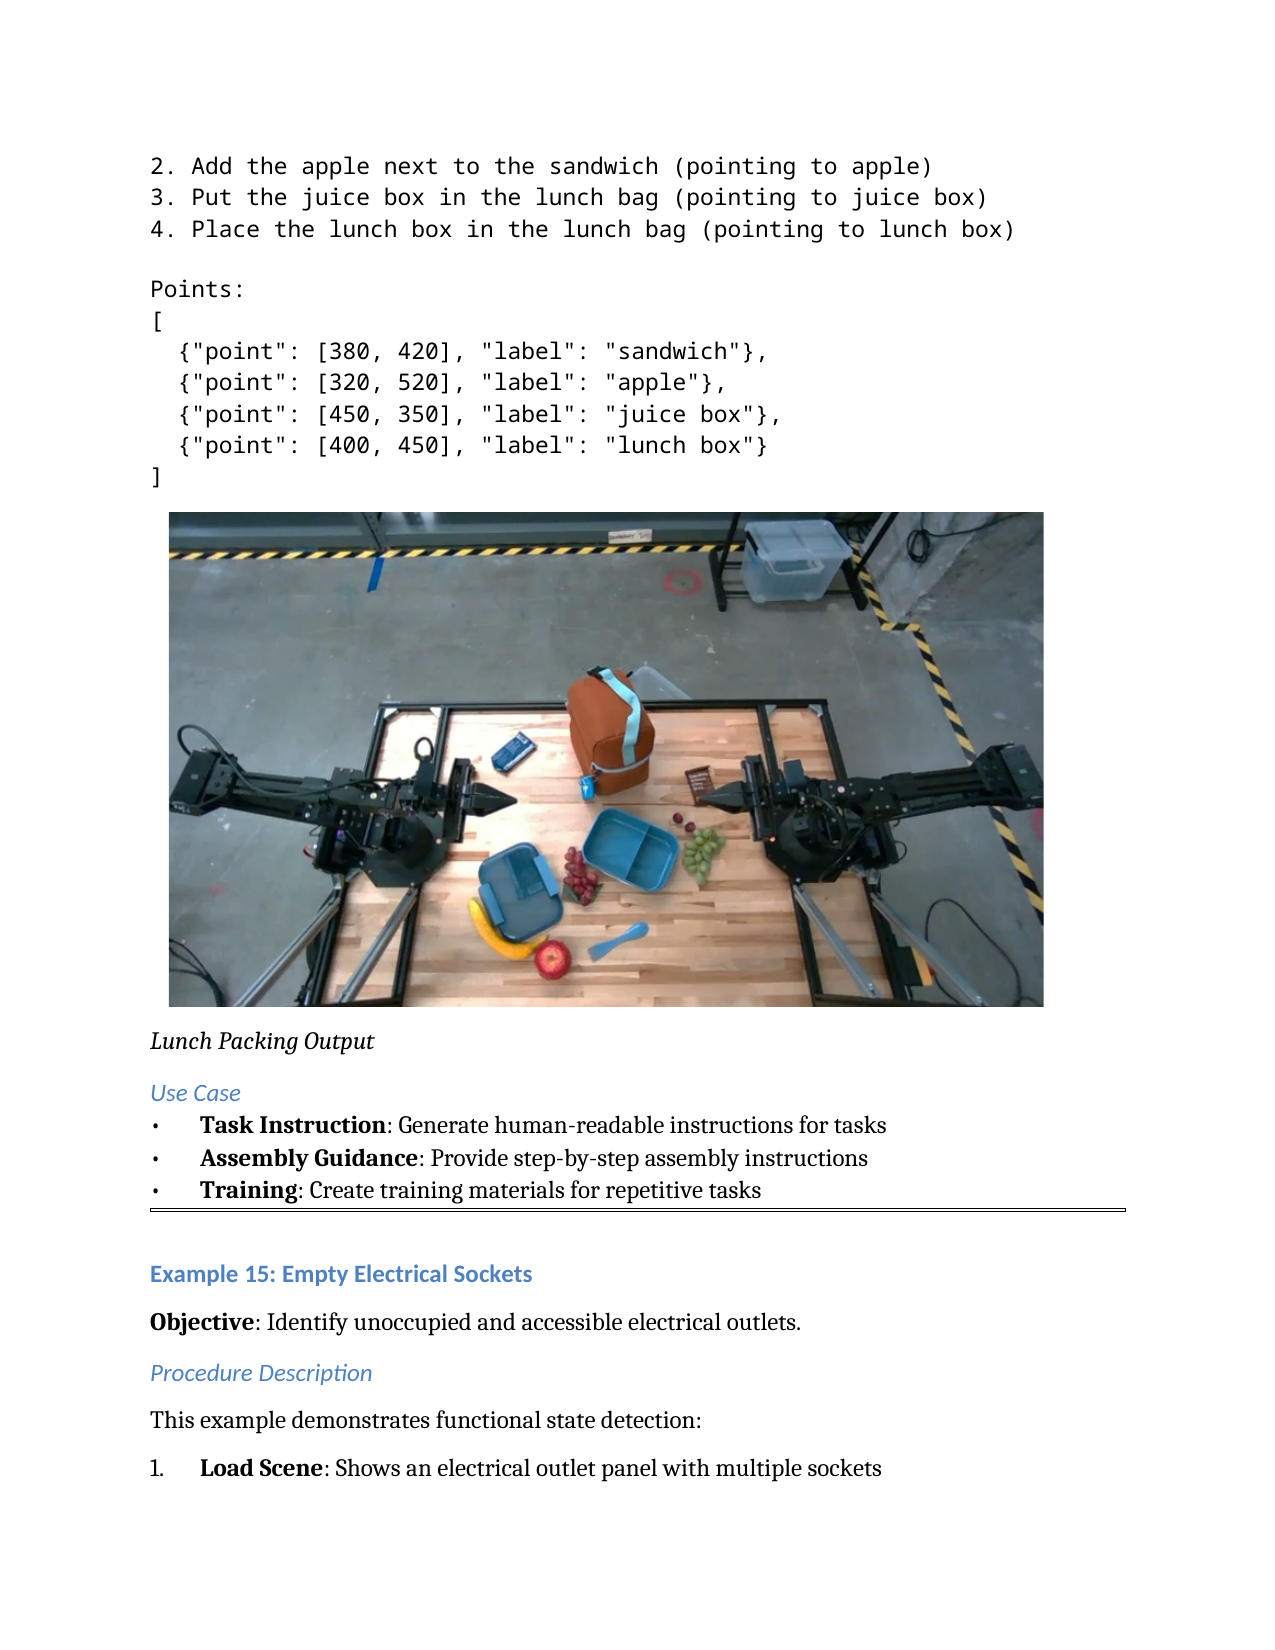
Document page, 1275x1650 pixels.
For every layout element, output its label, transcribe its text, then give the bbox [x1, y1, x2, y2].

picture [168, 512, 1044, 1007]
list Training: Create training materials for repetitive tasks [150, 1176, 1125, 1205]
text Objective: Identify unoccupied and accessible electrical outlets. [150, 1307, 1125, 1336]
subtitle Use Case [150, 1077, 1125, 1107]
text Lunch Packing Output [150, 1027, 1125, 1056]
list Assembly Guidance: Provide step-by-step assembly instructions [150, 1144, 1125, 1172]
subtitle Procedure Description [150, 1357, 1125, 1388]
subtitle Example 15: Empty Electrical Sockets [150, 1258, 1125, 1289]
text This example demonstrates functional state detection: [150, 1406, 1125, 1435]
list Task Instruction: Generate human-readable instructions for tasks [150, 1111, 1125, 1140]
list Load Scene: Shows an electrical outlet panel with multiple sockets [150, 1454, 1125, 1483]
